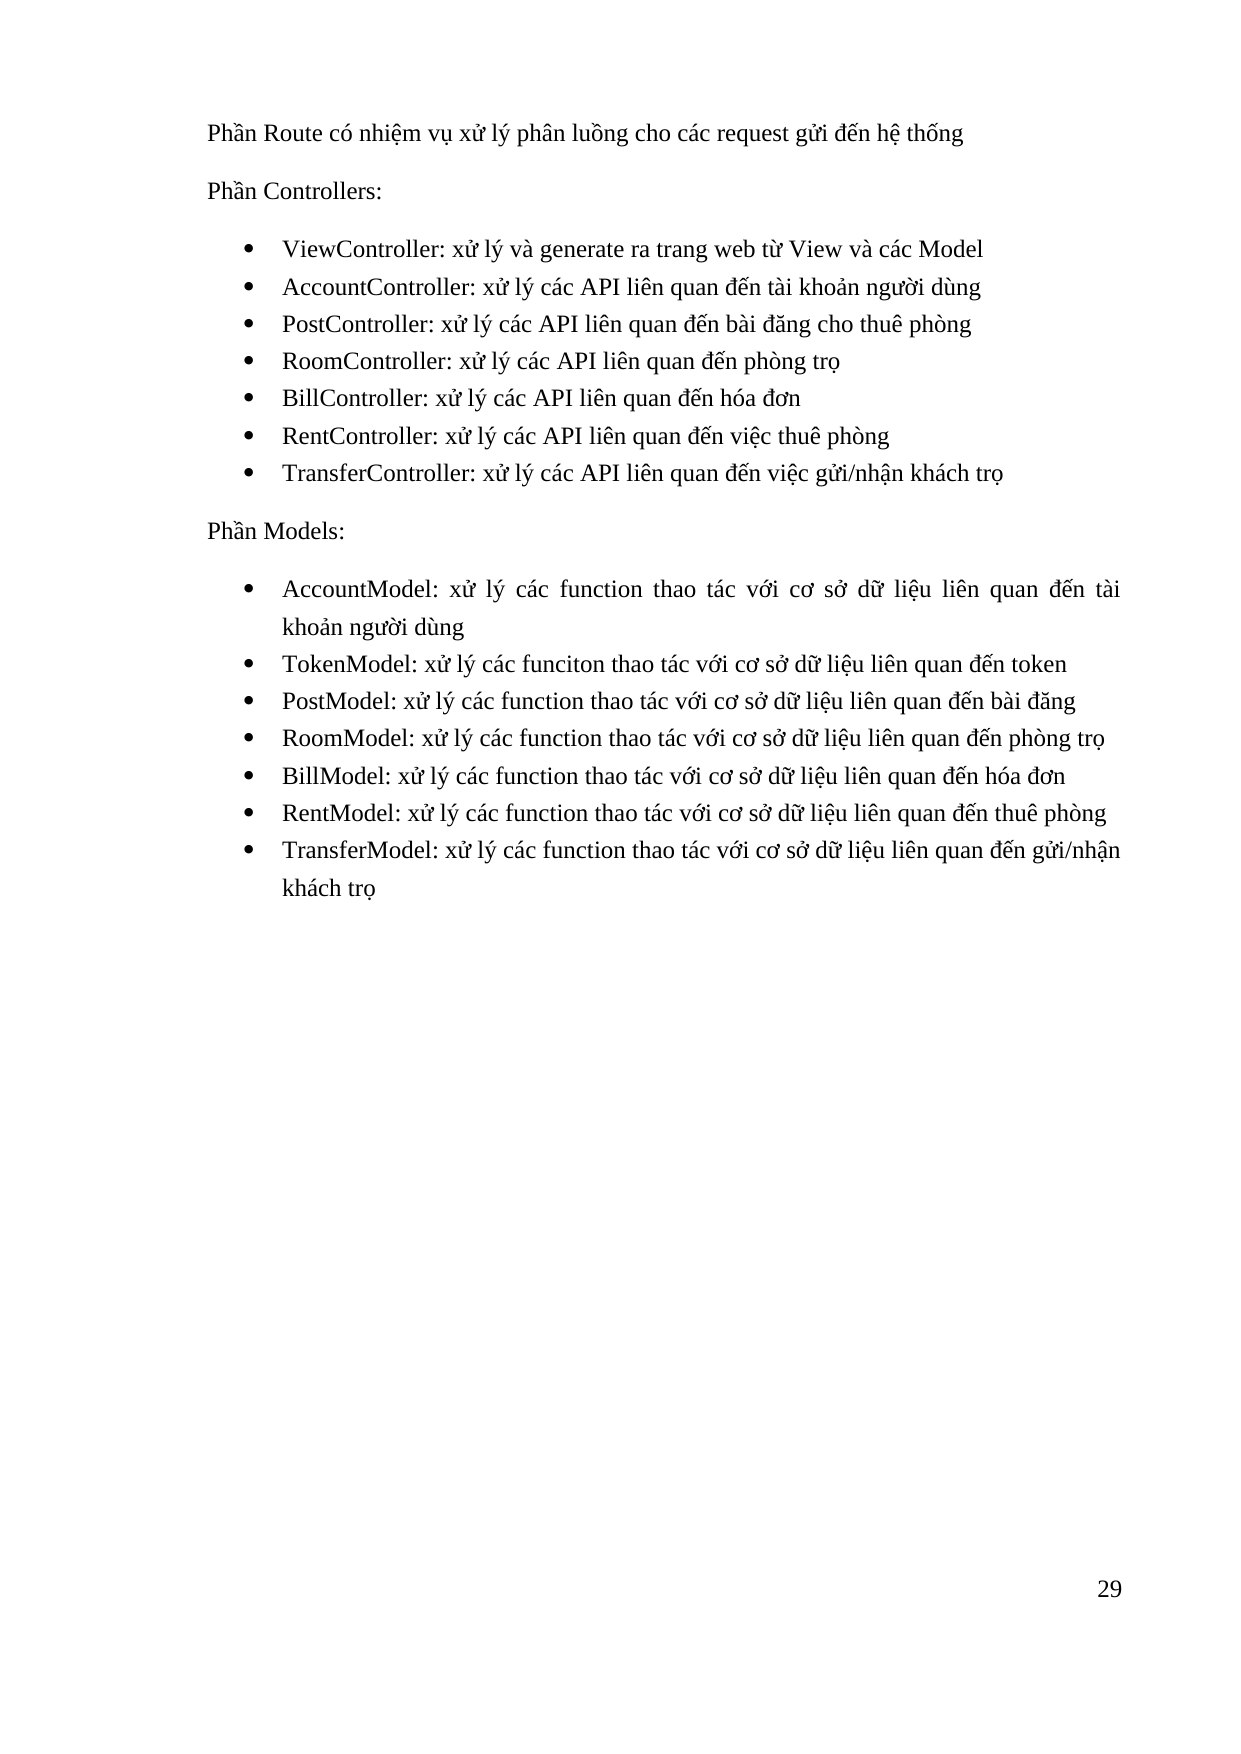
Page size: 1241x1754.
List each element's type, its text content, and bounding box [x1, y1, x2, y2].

text Phần Route có nhiệm vụ xử lý phân luồng cho các request gửi đến hệ thống [207, 118, 1122, 147]
text Phần Controllers: [207, 176, 1122, 205]
list TransferModel: xử lý các function thao tác với cơ sở dữ liệu liên quan đến gửi/nhận khách trọ [244, 835, 1122, 901]
list BillModel: xử lý các function thao tác với cơ sở dữ liệu liên quan đến hóa đơn [244, 761, 1122, 789]
text Phần Models: [207, 516, 1122, 545]
list RentController: xử lý các API liên quan đến việc thuê phòng [244, 421, 1122, 449]
list AccountModel: xử lý các function thao tác với cơ sở dữ liệu liên quan đến tài khoản người dùng [244, 574, 1122, 640]
list TransferController: xử lý các API liên quan đến việc gửi/nhận khách trọ [244, 458, 1122, 487]
list ViewController: xử lý và generate ra trang web từ View và các Model [244, 234, 1122, 263]
list RoomModel: xử lý các function thao tác với cơ sở dữ liệu liên quan đến phòng trọ [244, 723, 1122, 752]
list PostModel: xử lý các function thao tác với cơ sở dữ liệu liên quan đến bài đăng [244, 686, 1122, 715]
list RentModel: xử lý các function thao tác với cơ sở dữ liệu liên quan đến thuê phòng [244, 798, 1122, 827]
list AccountController: xử lý các API liên quan đến tài khoản người dùng [244, 272, 1122, 300]
list TokenModel: xử lý các funciton thao tác với cơ sở dữ liệu liên quan đến token [244, 649, 1122, 678]
list RoomController: xử lý các API liên quan đến phòng trọ [244, 346, 1122, 375]
list BillController: xử lý các API liên quan đến hóa đơn [244, 383, 1122, 412]
list PostController: xử lý các API liên quan đến bài đăng cho thuê phòng [244, 309, 1122, 338]
